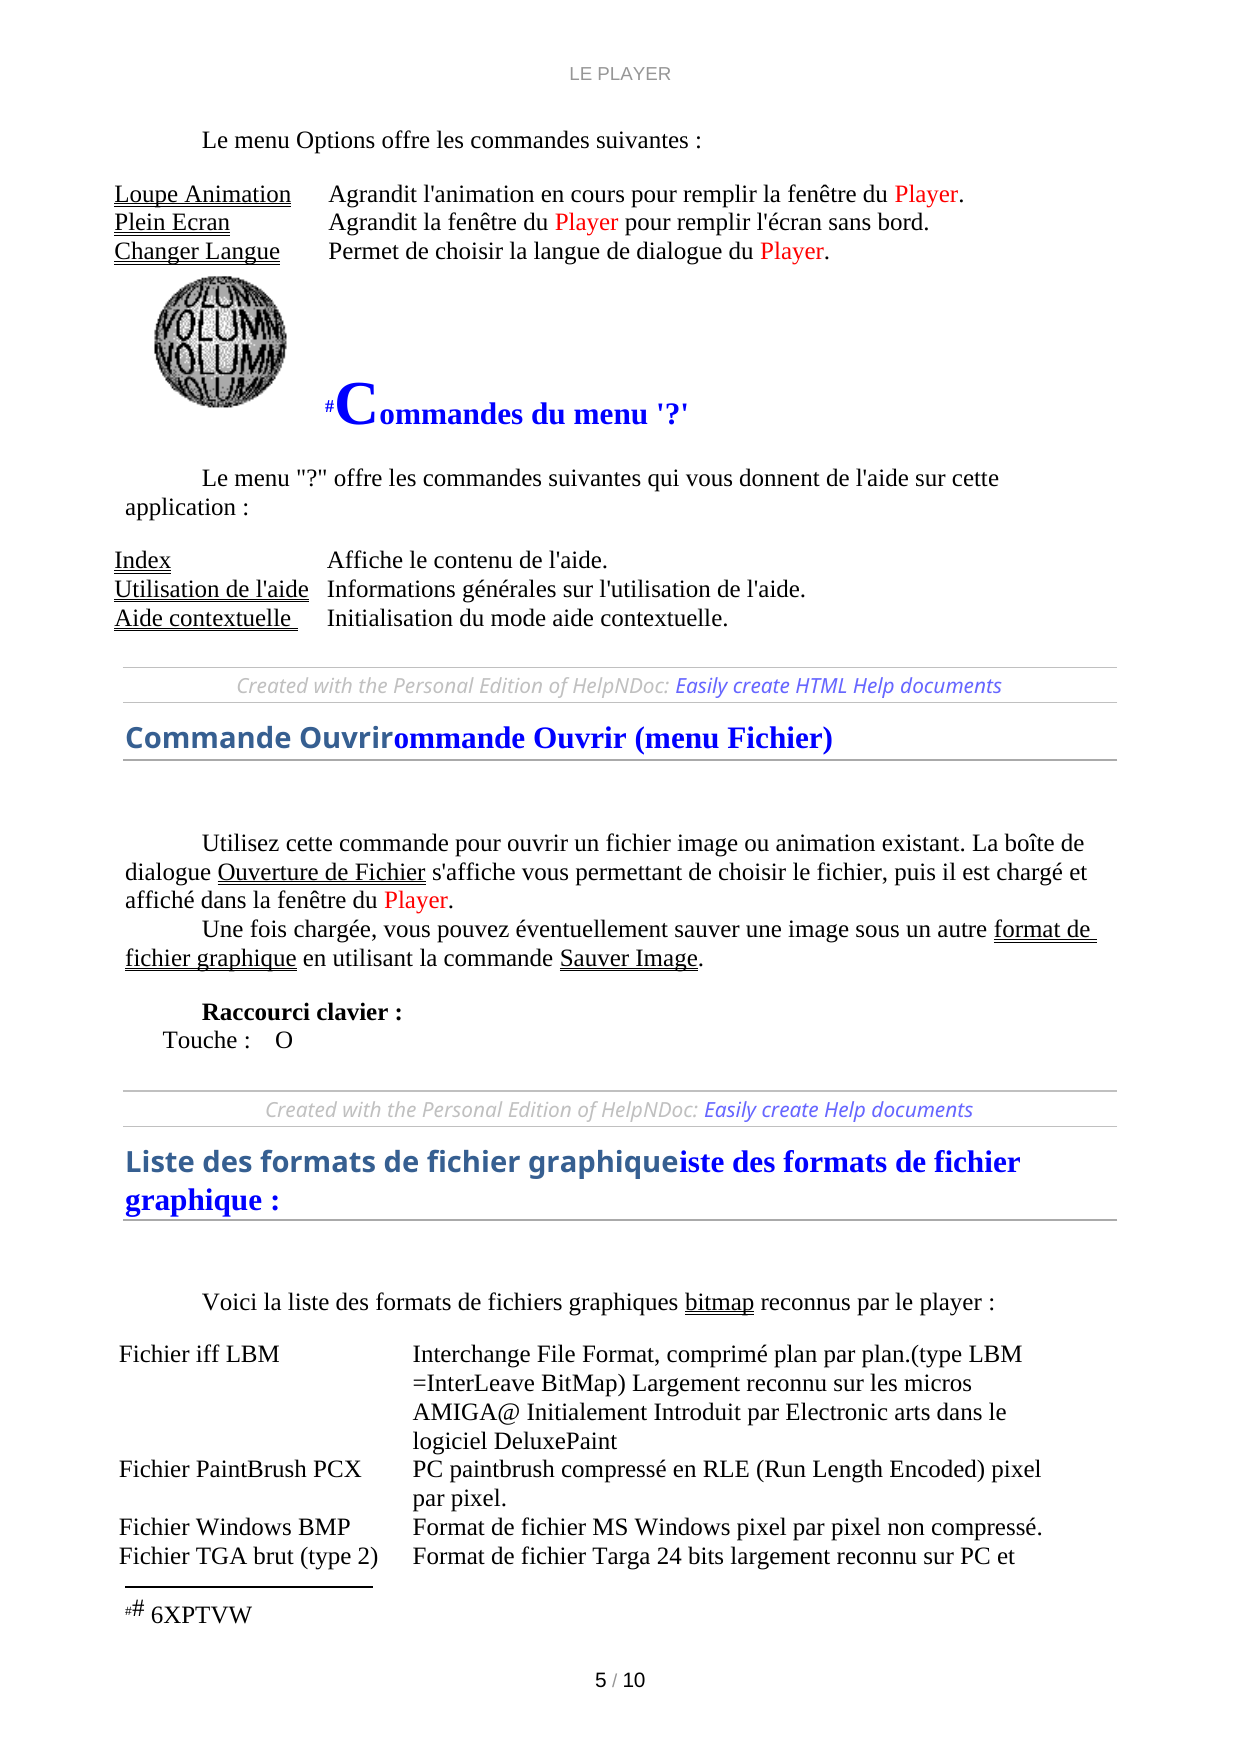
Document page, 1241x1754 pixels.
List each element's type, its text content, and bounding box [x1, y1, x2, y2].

text Utilisez cette commande pour ouvrir un fichier image ou animation existant. La boîte de dialogue Ouverture de Fichier3CEEVW5 s'affiche vous permettant de choisir le fichier, puis il est chargé et affiché dans la fenêtre du Player. [125, 828, 1115, 914]
table_header Interchange File Format, comprimé plan par plan.(type LBM =InterLeave BitMap) Largement reconnu sur les micros AMIGA@ Initialement Introduit par Electronic arts dans le logiciel DeluxePaint [413, 1340, 1073, 1454]
table_cell Format de fichier MS Windows pixel par pixel non compressé. [413, 1512, 1073, 1541]
table_cell Aide contextuelleH6C0KO [114, 603, 327, 632]
table_cell Fichier PaintBrush PCX [119, 1455, 412, 1512]
table_cell Permet de choisir la langue de dialogue du Player. [328, 236, 980, 265]
table_header Index0M.IC7 [114, 545, 327, 574]
text Le menu "?" offre les commandes suivantes qui vous donnent de l'aide sur cette application : [125, 463, 1115, 520]
table_cell Changer Langue2TH1V1 [114, 236, 328, 265]
table_cell Fichier Windows BMP [119, 1512, 412, 1541]
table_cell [413, 1541, 1073, 1569]
table_header Fichier iff LBM [119, 1340, 412, 1454]
table_cell Utilisation de l'aide0M.IC7 [114, 574, 327, 603]
table_cell PC paintbrush compressé en RLE (Run Length Encoded) pixel par pixel. [413, 1455, 1073, 1512]
text #Commandes du menu '?' [125, 265, 1115, 438]
text Le menu Options offre les commandes suivantes : [125, 125, 1115, 154]
text Liste des formats de fichier graphiqueiste des formats de fichier graphique : [123, 1138, 1117, 1219]
text Voici la liste des formats de fichiers graphiques bitmap3GCBKW@v2fra.hlp reconnus par le player : [125, 1287, 1115, 1316]
picture [125, 265, 325, 425]
table_header Affiche le contenu de l'aide. [327, 545, 970, 574]
table_header Agrandit l'animation en cours pour remplir la fenêtre du Player. [328, 179, 980, 207]
text Une fois chargée, vous pouvez éventuellement sauver une image sous un autre format de fichier graphique1LHWY92 en utilisant la commande Sauver Image21EG00J. [125, 914, 1115, 972]
table_cell Initialisation du mode aide contextuelle. [327, 603, 970, 632]
text Created with the Personal Edition of HelpNDoc: Easily create HTML Help documents [123, 668, 1117, 702]
text Touche : O [162, 1026, 1115, 1054]
text Commande Ouvrirommande Ouvrir (menu Fichier) [123, 714, 1117, 759]
table_cell Informations générales sur l'utilisation de l'aide. [327, 574, 970, 603]
text Created with the Personal Edition of HelpNDoc: Easily create Help documents [123, 1092, 1117, 1126]
table_header Loupe Animation14A48VY [114, 179, 328, 207]
table_cell Agrandit la fenêtre du Player pour remplir l'écran sans bord. [328, 208, 980, 236]
text Raccourci clavier : [125, 997, 1115, 1026]
table_cell Plein EcranQ.19WH [114, 208, 328, 236]
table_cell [119, 1541, 412, 1569]
